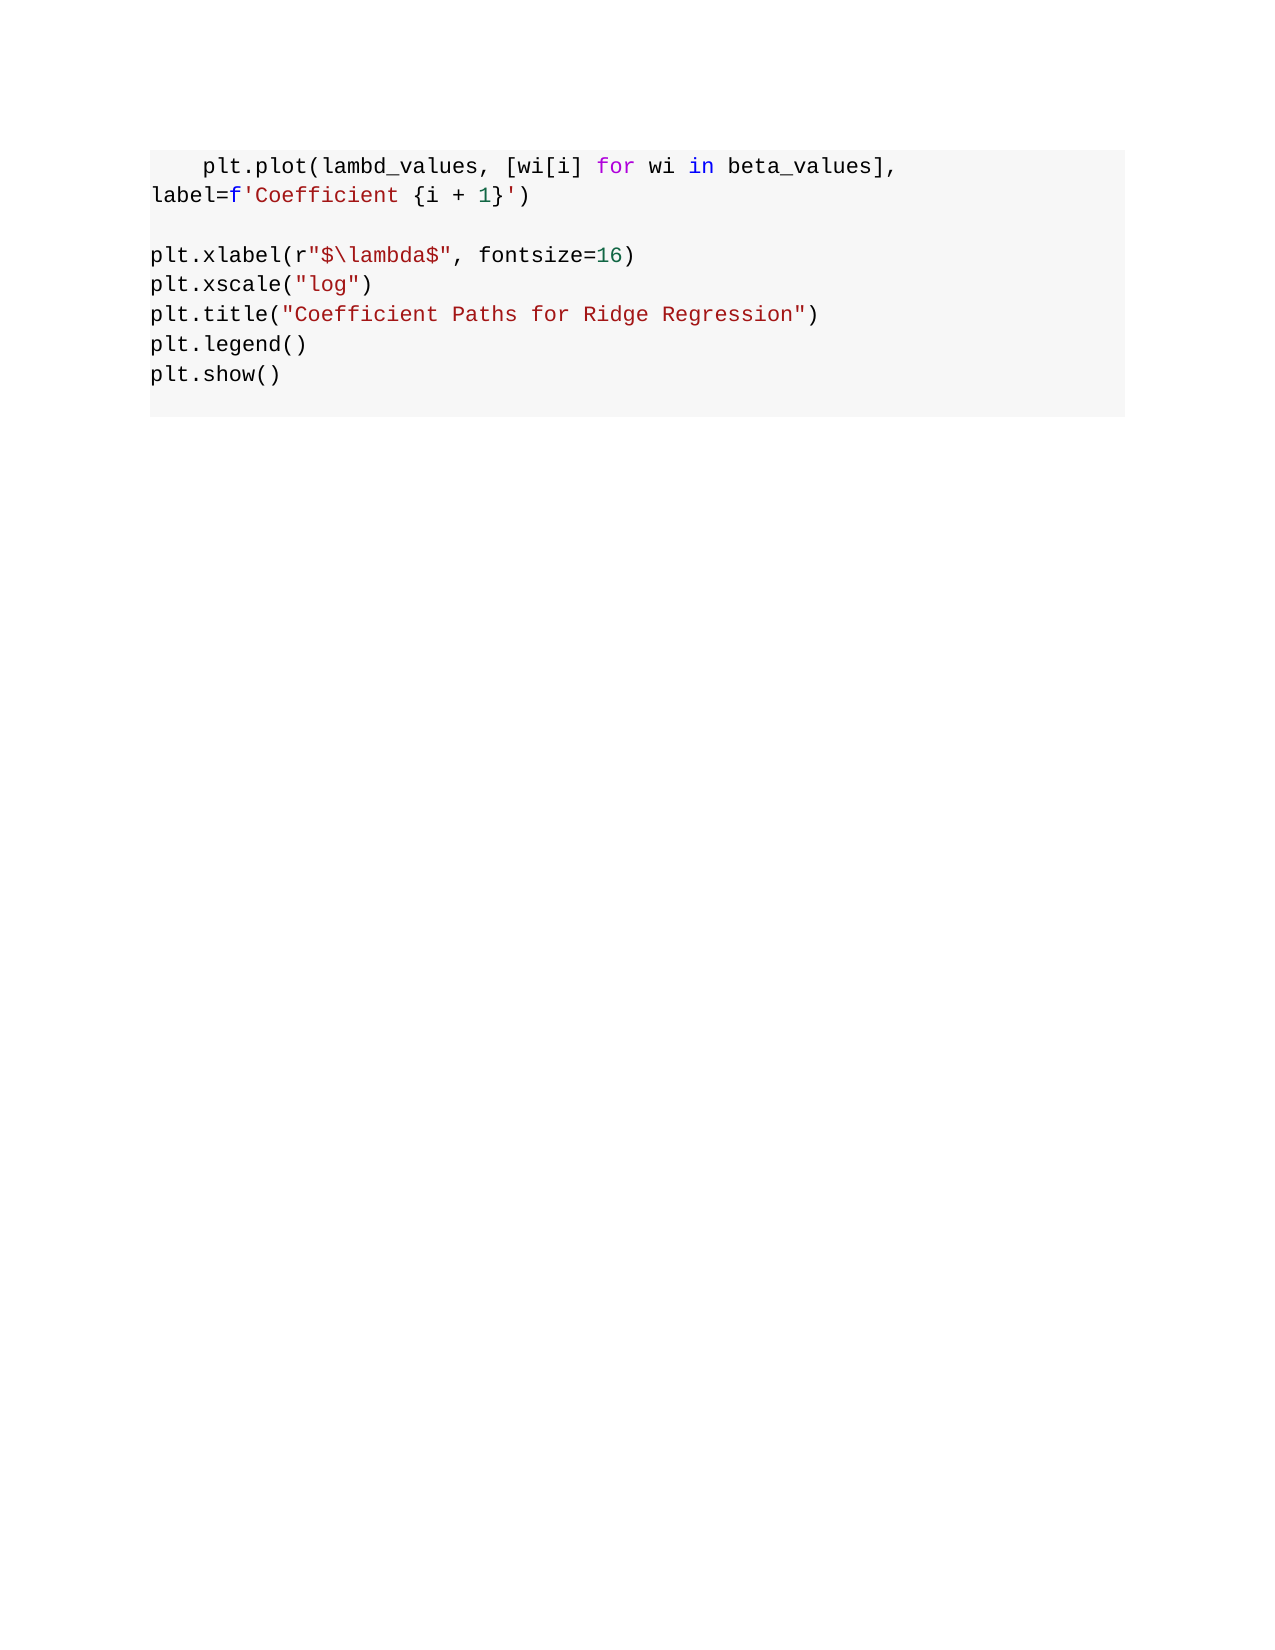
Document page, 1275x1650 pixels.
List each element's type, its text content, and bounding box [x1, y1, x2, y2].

text plt.legend() [150, 328, 1125, 358]
text plt.xlabel(r"$\lambda$", fontsize=16) [150, 239, 1125, 269]
text plt.show() [150, 358, 1125, 387]
text plt.xscale("log") [150, 269, 1125, 298]
text plt.plot(lambd_values, [wi[i] for wi in beta_values], label=f'Coefficient {i + 1}') [150, 150, 1125, 209]
text plt.title("Coefficient Paths for Ridge Regression") [150, 298, 1125, 328]
